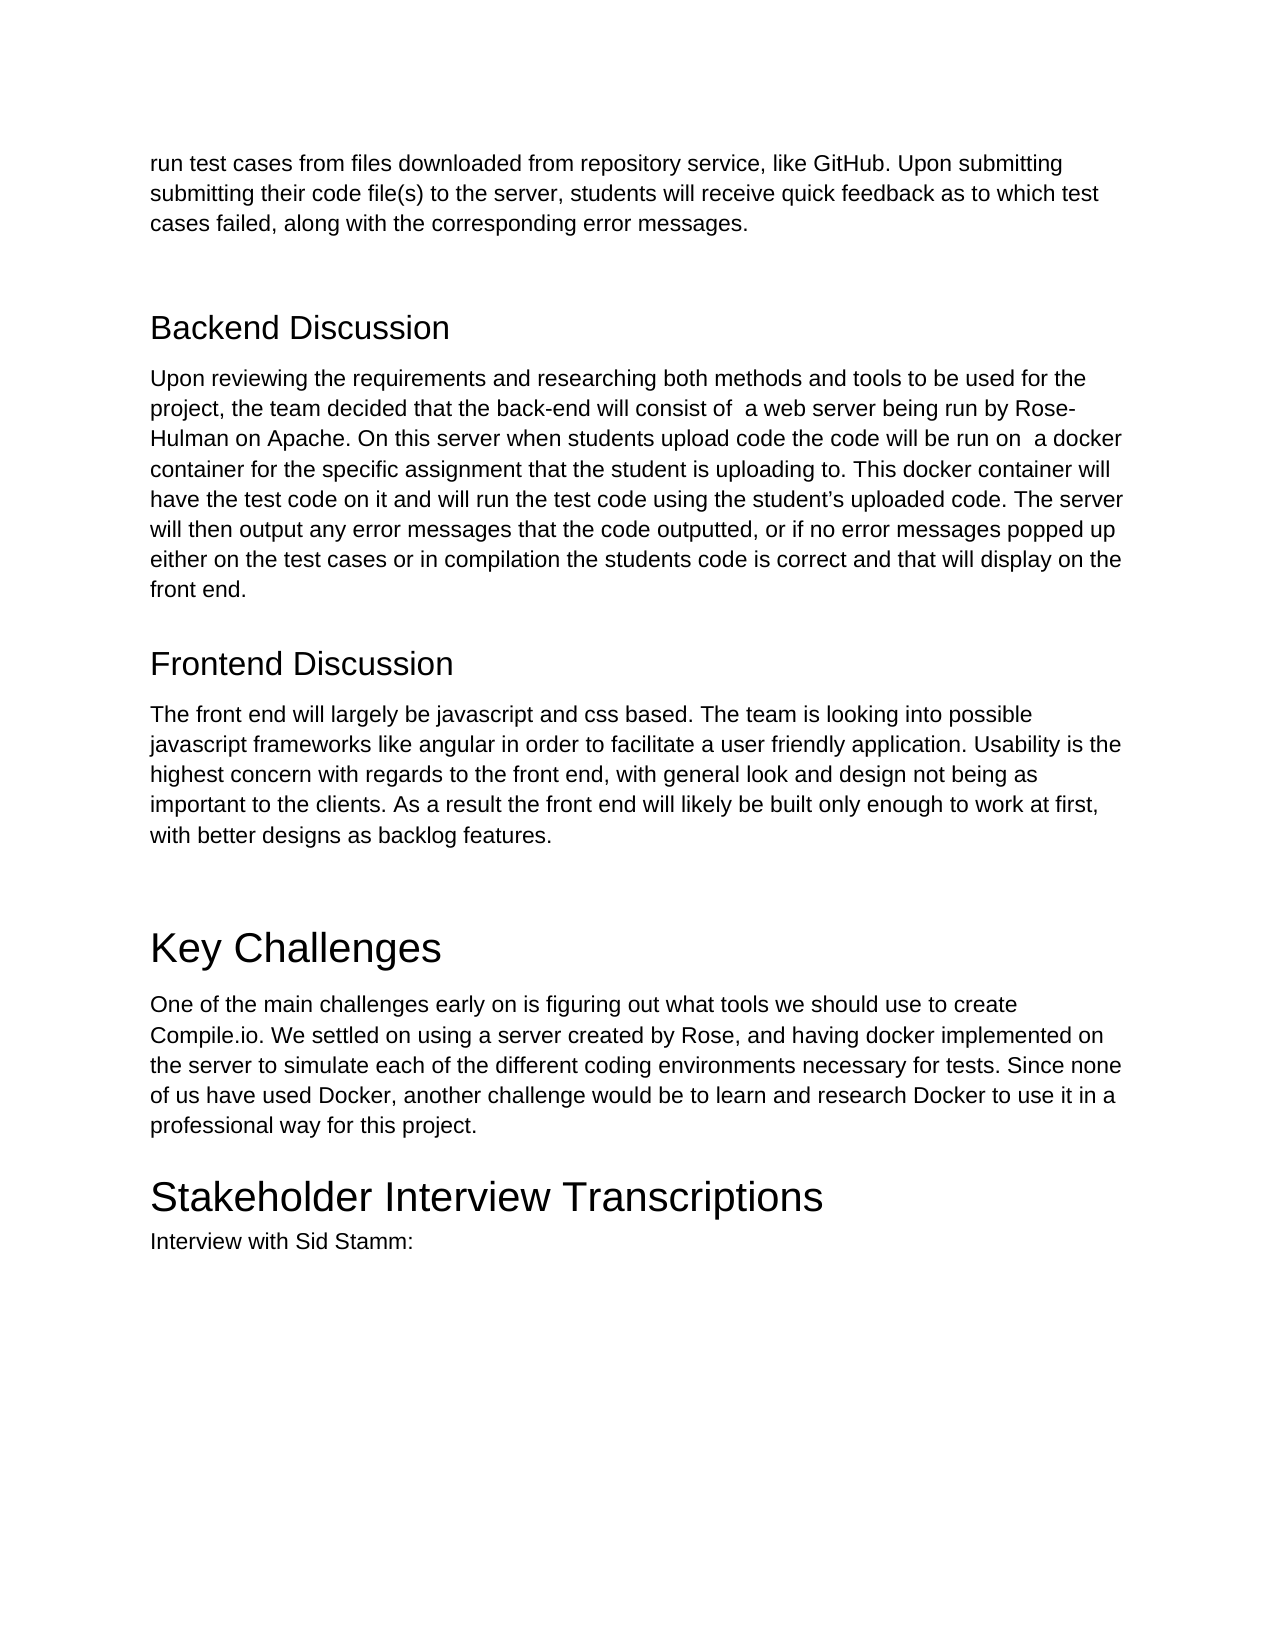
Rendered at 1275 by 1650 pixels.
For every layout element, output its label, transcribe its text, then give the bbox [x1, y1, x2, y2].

text One of the main challenges early on is figuring out what tools we should use to create Compile.io. We settled on using a server created by Rose, and having docker implemented on the server to simulate each of the different coding environments necessary for tests. Since none of us have used Docker, another challenge would be to learn and research Docker to use it in a professional way for this project. [150, 991, 1125, 1138]
text Stakeholder Interview Transcriptions [150, 1173, 1125, 1221]
subtitle Backend Discussion [150, 308, 1125, 347]
subtitle Key Challenges [150, 924, 1125, 972]
subtitle Frontend Discussion [150, 644, 1125, 683]
text Interview with Sid Stamm: [150, 1228, 1125, 1254]
text The front end will largely be javascript and css based. The team is looking into possible javascript frameworks like angular in order to facilitate a user friendly application. Usability is the highest concern with regards to the front end, with general look and design not being as important to the clients. As a result the front end will likely be built only enough to work at first, with better designs as backlog features. [150, 701, 1125, 848]
text Upon reviewing the requirements and researching both methods and tools to be used for the project, the team decided that the back-end will consist of a web server being run by Rose-Hulman on Apache. On this server when students upload code the code will be run on a docker container for the specific assignment that the student is uploading to. This docker container will have the test code on it and will run the test code using the student’s uploaded code. The server will then output any error messages that the code outputted, or if no error messages popped up either on the test cases or in compilation the students code is correct and that will display on the front end. [150, 365, 1125, 603]
